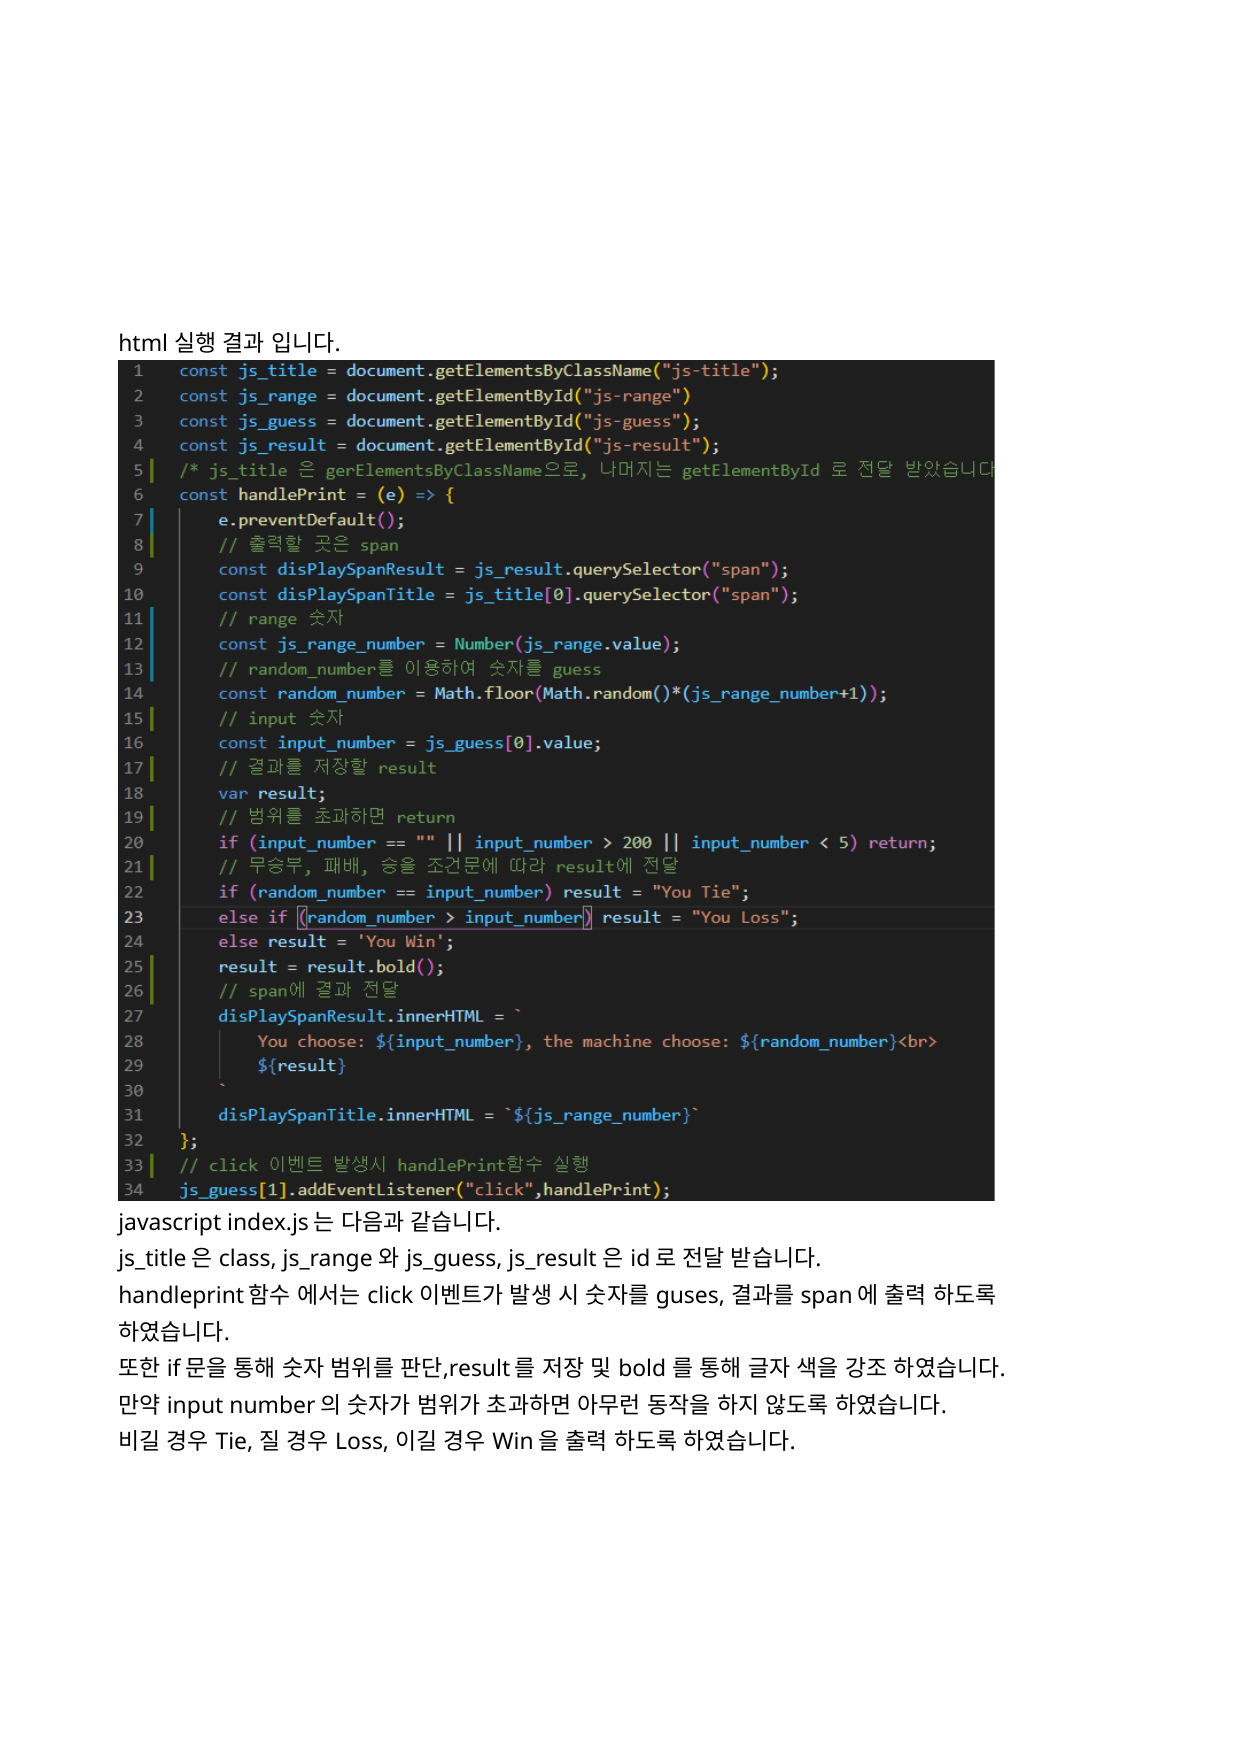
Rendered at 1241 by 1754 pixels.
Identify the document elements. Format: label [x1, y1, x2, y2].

text [118, 118, 1122, 1456]
